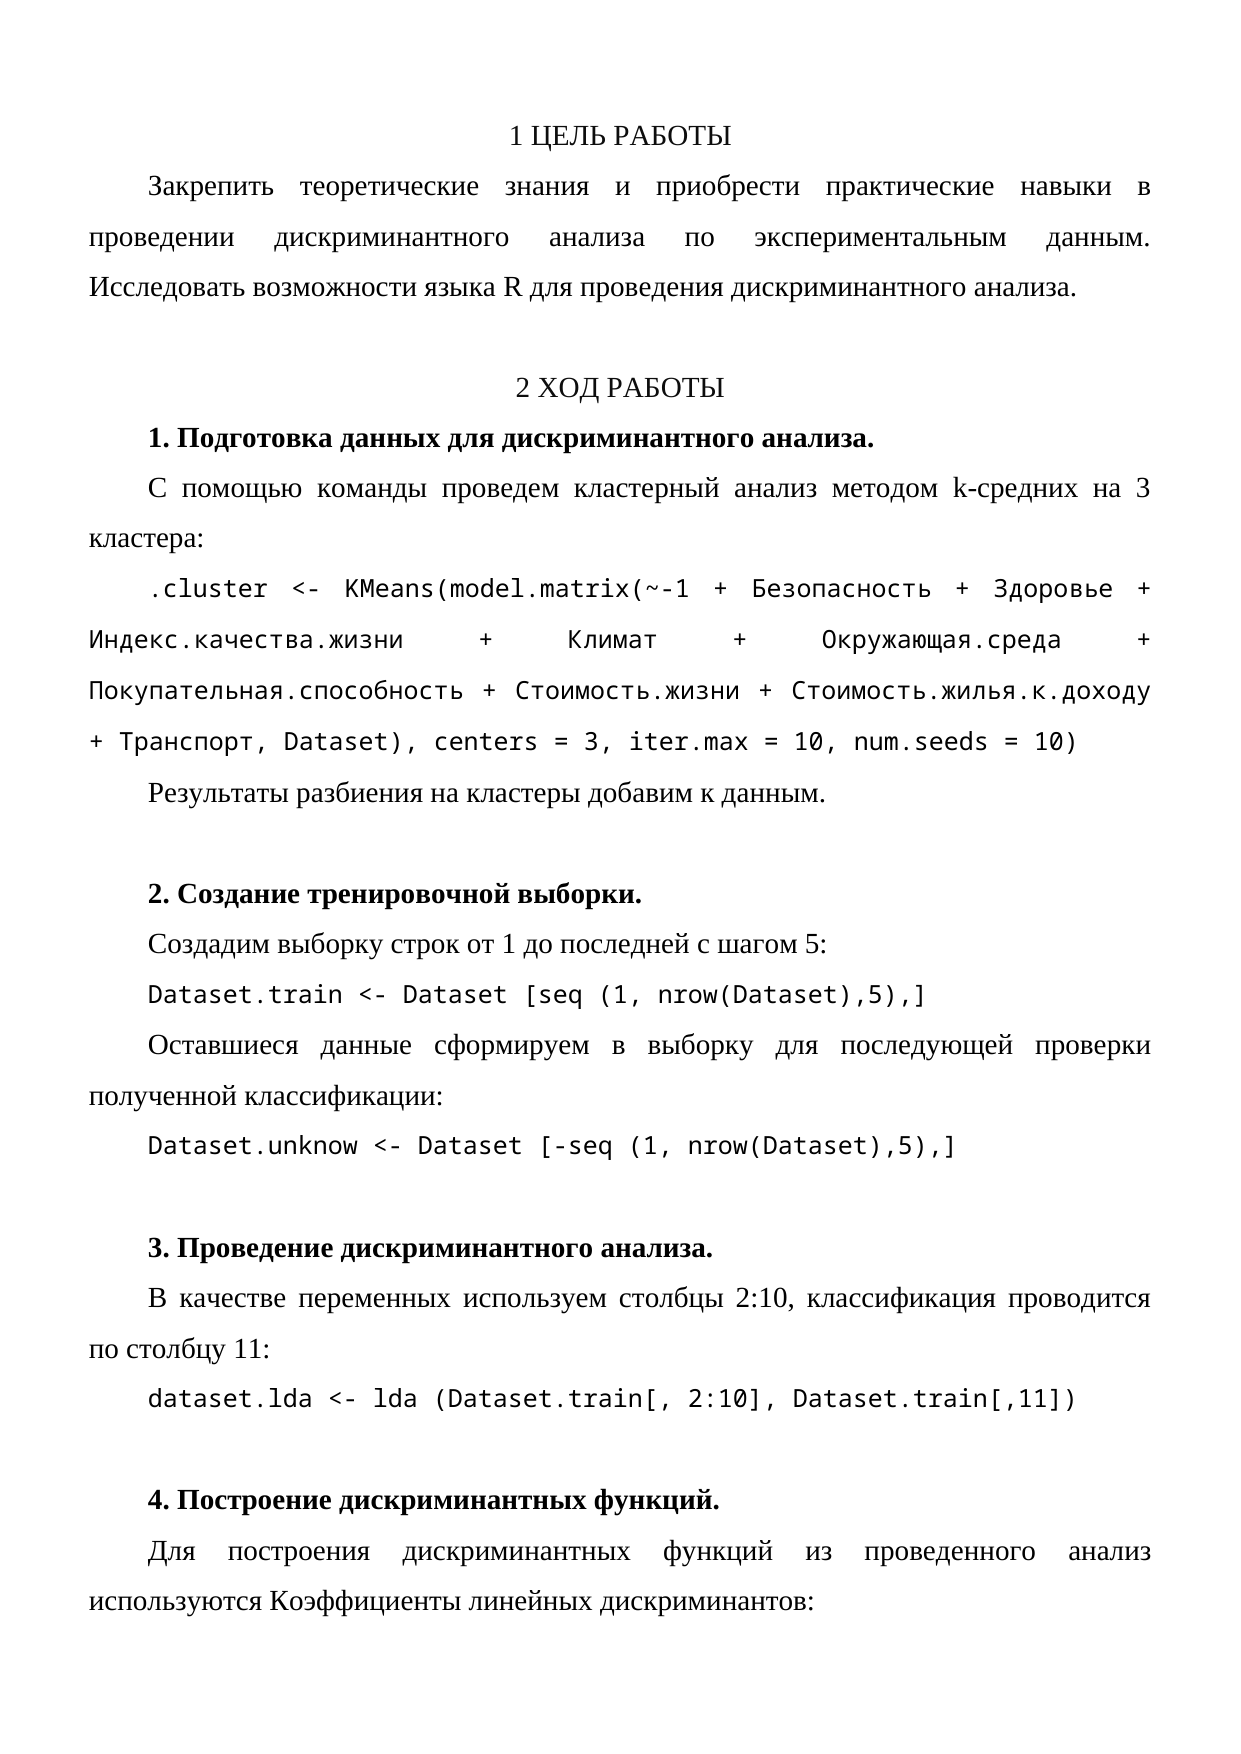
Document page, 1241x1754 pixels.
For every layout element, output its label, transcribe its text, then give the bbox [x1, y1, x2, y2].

text dataset.lda <- lda (Dataset.train[, 2:10], Dataset.train[,11]) [88, 1381, 1152, 1415]
text 1 ЦЕЛЬ РАБОТЫ [88, 118, 1152, 152]
text 2. Создание тренировочной выборки. [88, 876, 1152, 909]
text 3. Проведение дискриминантного анализа. [88, 1230, 1152, 1264]
text Оставшиеся данные сформируем в выборку для последующей проверки полученной классификации: [88, 1027, 1152, 1111]
text Dataset.unknow <- Dataset [-seq (1, nrow(Dataset),5),] [88, 1128, 1152, 1162]
text 4. Построение дискриминантных функций. [88, 1482, 1152, 1516]
text 2 ХОД РАБОТЫ [88, 370, 1152, 403]
text В качестве переменных используем столбцы 2:10, классификация проводится по столбцу 11: [88, 1280, 1152, 1364]
text С помощью команды проведем кластерный анализ методом k-средних на 3 кластера: [88, 470, 1152, 554]
text 1. Подготовка данных для дискриминантного анализа. [88, 420, 1152, 453]
text Dataset.train <- Dataset [seq (1, nrow(Dataset),5),] [88, 976, 1152, 1010]
text Закрепить теоретические знания и приобрести практические навыки в проведении дискриминантного анализа по экспериментальным данным. Исследовать возможности языка R для проведения дискриминантного анализа. [88, 168, 1152, 303]
text .cluster <- KMeans(model.matrix(~-1 + Безопасность + Здоровье + Индекс.качества.жизни + Климат + Окружающая.среда + Покупательная.способность + Стоимость.жизни + Стоимость.жилья.к.доходу + Транспорт, Dataset), centers = 3, iter.max = 10, num.seeds = 10) [88, 571, 1152, 758]
text Для построения дискриминантных функций из проведенного анализ используются Коэффициенты линейных дискриминантов: [88, 1533, 1152, 1617]
text Результаты разбиения на кластеры добавим к данным. [88, 775, 1152, 809]
text Создадим выборку строк от 1 до последней с шагом 5: [88, 926, 1152, 959]
